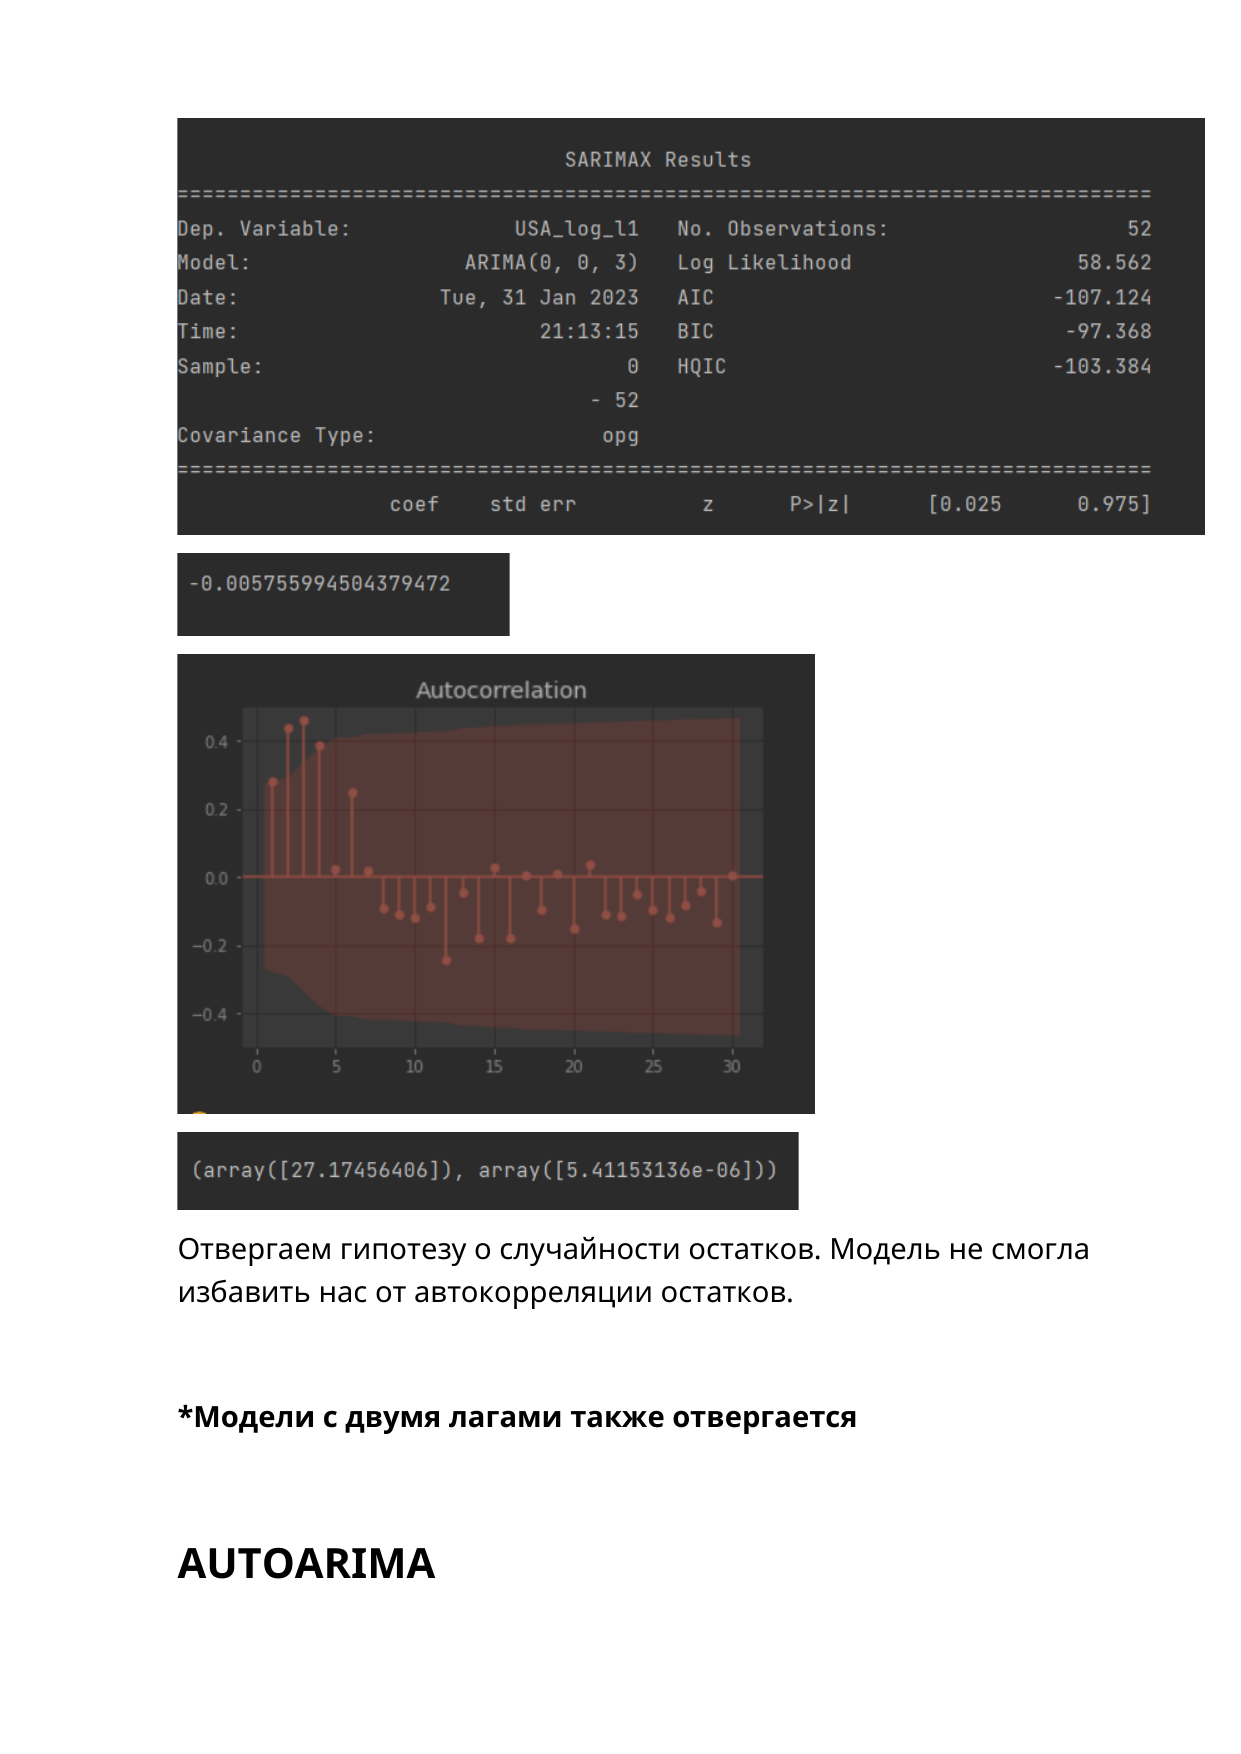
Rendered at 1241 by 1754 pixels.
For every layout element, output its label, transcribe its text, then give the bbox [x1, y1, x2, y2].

picture [177, 553, 510, 636]
picture [177, 654, 815, 1114]
picture [177, 118, 1205, 535]
text *Модели с двумя лагами также отвергается [177, 1396, 1152, 1436]
picture [177, 1132, 799, 1210]
text Отвергаем гипотезу о случайности остатков. Модель не смогла избавить нас от автокорреляции остатков. [177, 1228, 1152, 1311]
text AUTOARIMA [177, 1534, 1152, 1591]
